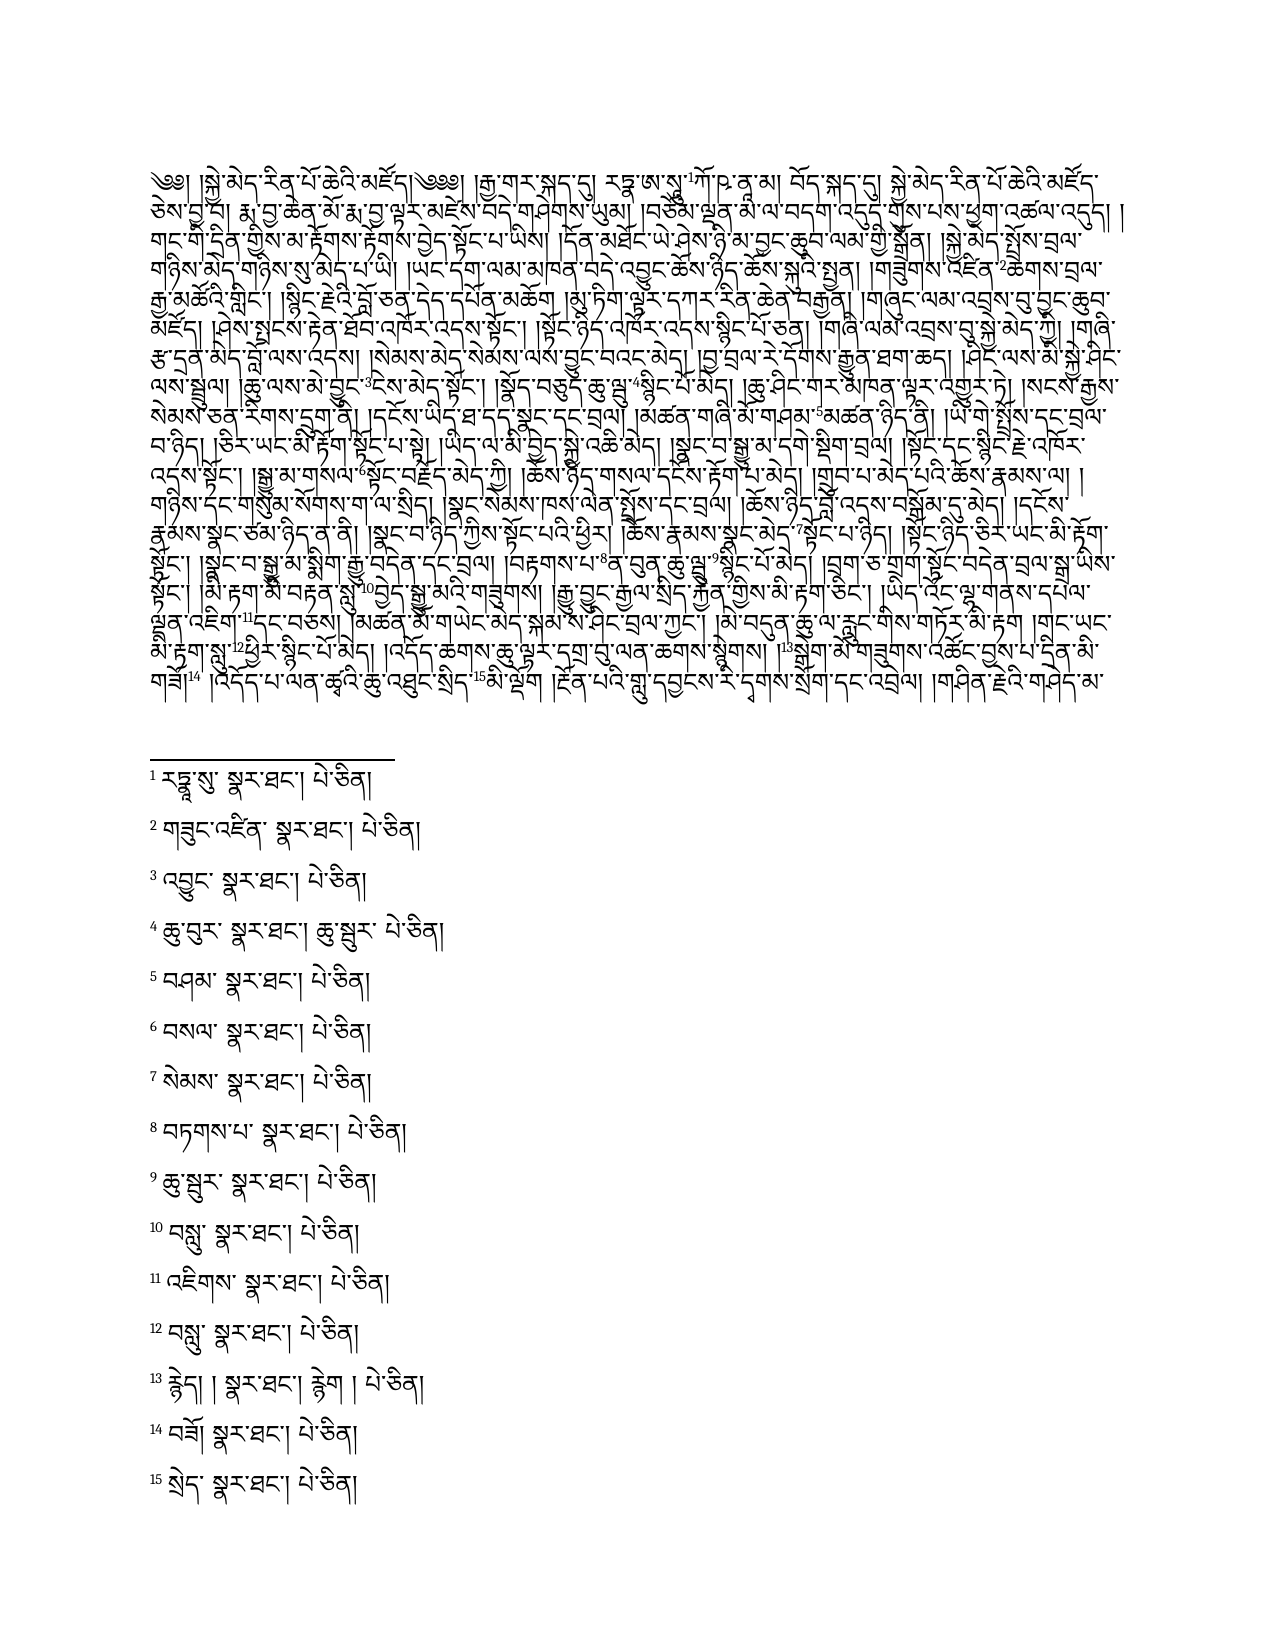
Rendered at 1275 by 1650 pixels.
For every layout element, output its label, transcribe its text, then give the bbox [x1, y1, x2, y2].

text ༄༅། །​སྐྱེ་མེད་རིན་པོ་ཆེའི་མཛོད།༄༅༅། །​རྒྱ་གར་སྐད་དུ། རཏྣ་ཨ་སཱུ་ཀོ་ཥ་ནཱ་མ། བོད་སྐད་དུ། སྐྱེ་མེད་རིན་པོ་ཆེའི་མཛོད་ཅེས་བྱ་བ། རྨ་བྱ་ཆེན་མོ་རྨ་བྱ་ལྟར་མཛེས་བདེ་གཤེགས་ཡུམ། །​བཅོམ་ལྡན་མ་ལ་བདག་འདུད་གུས་པས་ཕྱག་འཚལ་འདུད། །​གང་གི་དྲིན་གྱིས་མ་རྟོགས་རྟོགས་བྱེད་སྟོང་པ་ཡིས། །​དོན་མཐོང་ཡེ་ཤེས་ཉི་མ་བྱང་ཆུབ་ལམ་གྱི་སྒྲོན། །​སྐྱེ་མེད་སྤྲོས་བྲལ་གཉིས་མེད་གཉིས་སུ་མེད་པ་ཡི། །​ཡང་དག་ལམ་མཁན་བདེ་འབྱུང་ཆོས་ཉིད་ཆོས་སྐུའི་སྤྱན། །​གཟུགས་འཛིན་ཆགས་བྲལ་རྒྱ་མཚོའི་གླིང་། །​སྙིང་རྗེའི་བློ་ཅན་དེད་དཔོན་མཆོག །​མུ་ཏིག་ལྟར་དཀར་རིན་ཆེན་བརྒྱན། །​གཞུང་ལམ་འབྲས་བུ་བྱང་ཆུབ་མཛོད། །​ཤེས་སྤངས་རྟེན་ཐོབ་འཁོར་འདས་སྟོང་། །​སྟོང་ཉིད་འཁོར་འདས་སྙིང་པོ་ཅན། །​གཞི་ལམ་འབྲས་བུ་སྐྱེ་མེད་ཀྱི། །​གཞི་རྩ་དྲན་མེད་བློ་ལས་འདས། །​སེམས་མེད་སེམས་ལས་བྱུང་བའང་མེད། །​བྱ་བྲལ་རེ་དོགས་རྒྱུན་ཐག་ཆད། །​ཤིང་ལས་མི་སྐྱེ་ཤིང་ལས་སྦྲུལ། །​ཆུ་ལས་མེ་བྱུང་ངེས་མེད་སྟོང་། །​སྣོད་བཅུད་ཆུ་ལྦུ་སྙིང་པོ་མེད། །​ཆུ་ཤིང་གར་མཁན་ལྟར་འགྱུར་ཏེ། །​སངས་རྒྱས་སེམས་ཅན་རིགས་དྲུག་ནི། །​དངོས་ཡིད་ཐ་དད་སྣང་དང་བྲལ། །​མཚན་གཞི་མོ་གཤམ་མཚན་ཉིད་ནི། །​ཡི་གེ་སྤྲོས་དང་བྲལ་བ་ཉིད། །​ཅིར་ཡང་མི་རྟོག་སྟོང་པ་སྟེ། །​ཡིད་ལ་མི་བྱེད་སྐྱེ་འཆི་མེད། །​སྣང་བ་སྒྱུ་མ་དགེ་སྡིག་བྲལ། །​སྟོང་དང་སྙིང་རྗེ་འཁོར་འདས་སྟོང་། །​སྒྱུ་མ་གསལ་སྟོང་བརྗོད་མེད་ཀྱི། །​ཆོས་ཉིད་གསལ་དངོས་རྟོག་པ་མེད། །​གྲུབ་པ་མེད་པའི་ཆོས་རྣམས་ལ། །​གཉིས་དང་གསུམ་སོགས་ག་ལ་སྲིད། །​སྣང་སེམས་ཁས་ལེན་སྤྲོས་དང་བྲལ། །​ཆོས་ཉིད་བློ་འདས་བསྒོམ་དུ་མེད། །​དངོས་རྣམས་སྣང་ཙམ་ཉིད་ན་ནི། །​སྣང་བ་ཉིད་ཀྱིས་སྟོང་པའི་ཕྱིར། །​ཆོས་རྣམས་སྣང་མེད་སྟོང་པ་ཉིད། །​སྟོང་ཉིད་ཅིར་ཡང་མི་རྟོག་སྟོང་། །​སྣང་བ་སྒྱུ་མ་སྨིག་རྒྱུ་བདེན་དང་བྲལ། །​བརྟགས་པ་ན་བུན་ཆུ་ལྦུ་སྙིང་པོ་མེད། །​བྲག་ཅ་གྲག་སྟོང་བདེན་བྲལ་སྒྲ་ཡིས་སྟོང་། །​མི་རྟག་མི་བརྟན་སླུ་བྱེད་སྒྱུ་མའི་གཟུགས། །​རྒྱུ་བྱུང་རྒྱལ་སྲིད་རྐྱེན་གྱིས་མི་རྟག་ཅིང་། །​ཡིད་འོང་ལྷ་གནས་དཔལ་ལྡན་འཇིག་དང་བཅས། །​མཚན་མོ་གཡེང་མེད་སྐམ་ས་ཤིང་བྲལ་ཀྱང་། །​མེ་བདུན་ཆུ་ལ་རླུང་གིས་གཏོར་མི་རྟག །​གང་ཡང་མི་རྟག་སླུ་ཕྱིར་སྙིང་པོ་མེད། །​འདོད་ཆགས་ཆུ་ལྟར་དགྲ་བུ་ལན་ཆགས་སྙེགས། །​སྒེག་མོ་གཟུགས་འཚོང་བྱས་པ་དྲིན་མི་གཟོ། །​འདོད་པ་ལན་ཚྭའི་ཆུ་འཐུང་སྲིད་མི་ལྡོག །​རྔོན་པའི་གླུ་དབྱངས་རི་དྭགས་སྲོག་དང་འབྲེལ། །​གཤིན་རྗེའི་གཤེད་མ་རྒྱ་མཚོའི་གླིང་། །​ཆུ་སྲིན་ཁར་ཆུད་བདེ་དང་བྲལ། །​བདག་གཞན་སྣོད་བཅུད་ཕྱི་ནང་མི་རྟག་འགྱུར། །​ཚེ་འདི་སླུ་བྱེད་ཕྱི་མ་བདེ་དང་བཅས། །​སྨན་པའི་ངག་བཞིན་བླ་མ་སངས་རྒྱས་གསུངས། །​ཉམས་ལེན་མི་རྟག་དོན་མཐོང་སྒྱུ་མའི་འགྲོས། །​སྒྱུ་མ་བདེན་བྲལ་མི་རྟག་སྒྱུ་མ་ཡིས། །​སྟོང་གི་སྒྱུ་མ་སྟོང་ཕྱིར་དོན་མཐོང་མཛོད། །​སྐྱེ་མེད་དོན་མཐོང་ཆོས་ཉིད་སྤྲོས་བྲལ་གྱི། །​སྒྲོན་མ་སངས་རྒྱས་ཉི་མ་བྱང་ཆུབ་ལམ། །​དཔལ་ལྡན་བདེ་ཆེན་ཡོན་ཏན་རིན་ཆེན་མཛོད། །​བདག་གཞན་དོན་སྒྲུབ་རྟོག་མེད་དོན་མཐོང་ཤོག །​སྐྱེ་མེད་རིན་པོ་ཆེའི་མཛོད་ཅེས་བྱ་བ་འཕགས་པ་ཀླུ་སྒྲུབ་སྙིང་པོས་མཛད་པ་རྫོགས་སོ།། །​།རྒྱ་གར་གྱི་མཁན་པོ་ཀ་ན་ཀ་བརྨ་དང་། ལོཙྪ་བ་སུརྱ་ཀཱིརྟིས་ལྷ་ས་ར་མོ་ཆེར་བསྒྱུར་བའོ། །​ [150, 169, 1125, 697]
